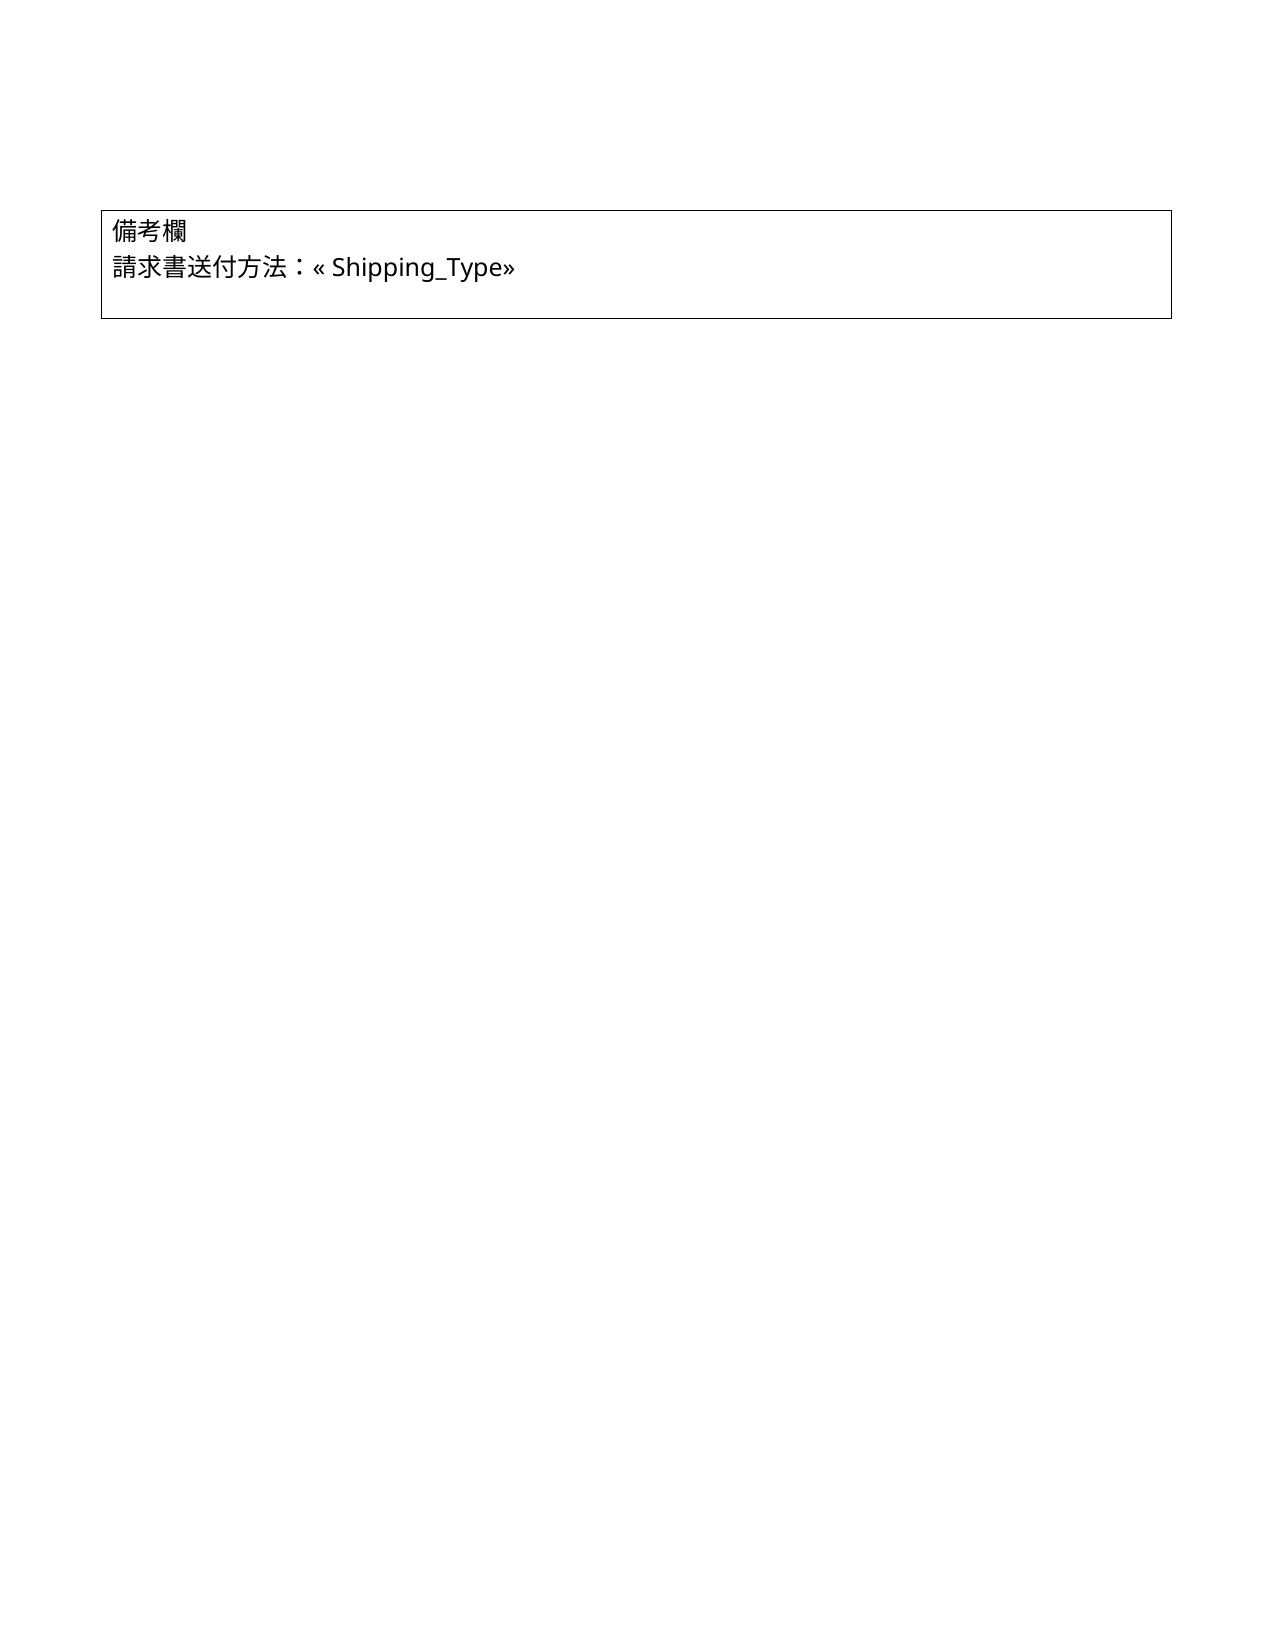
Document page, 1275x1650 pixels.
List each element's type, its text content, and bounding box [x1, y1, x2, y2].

table_header 備考欄 請求書送付方法：« Shipping_Type» [102, 211, 1171, 318]
